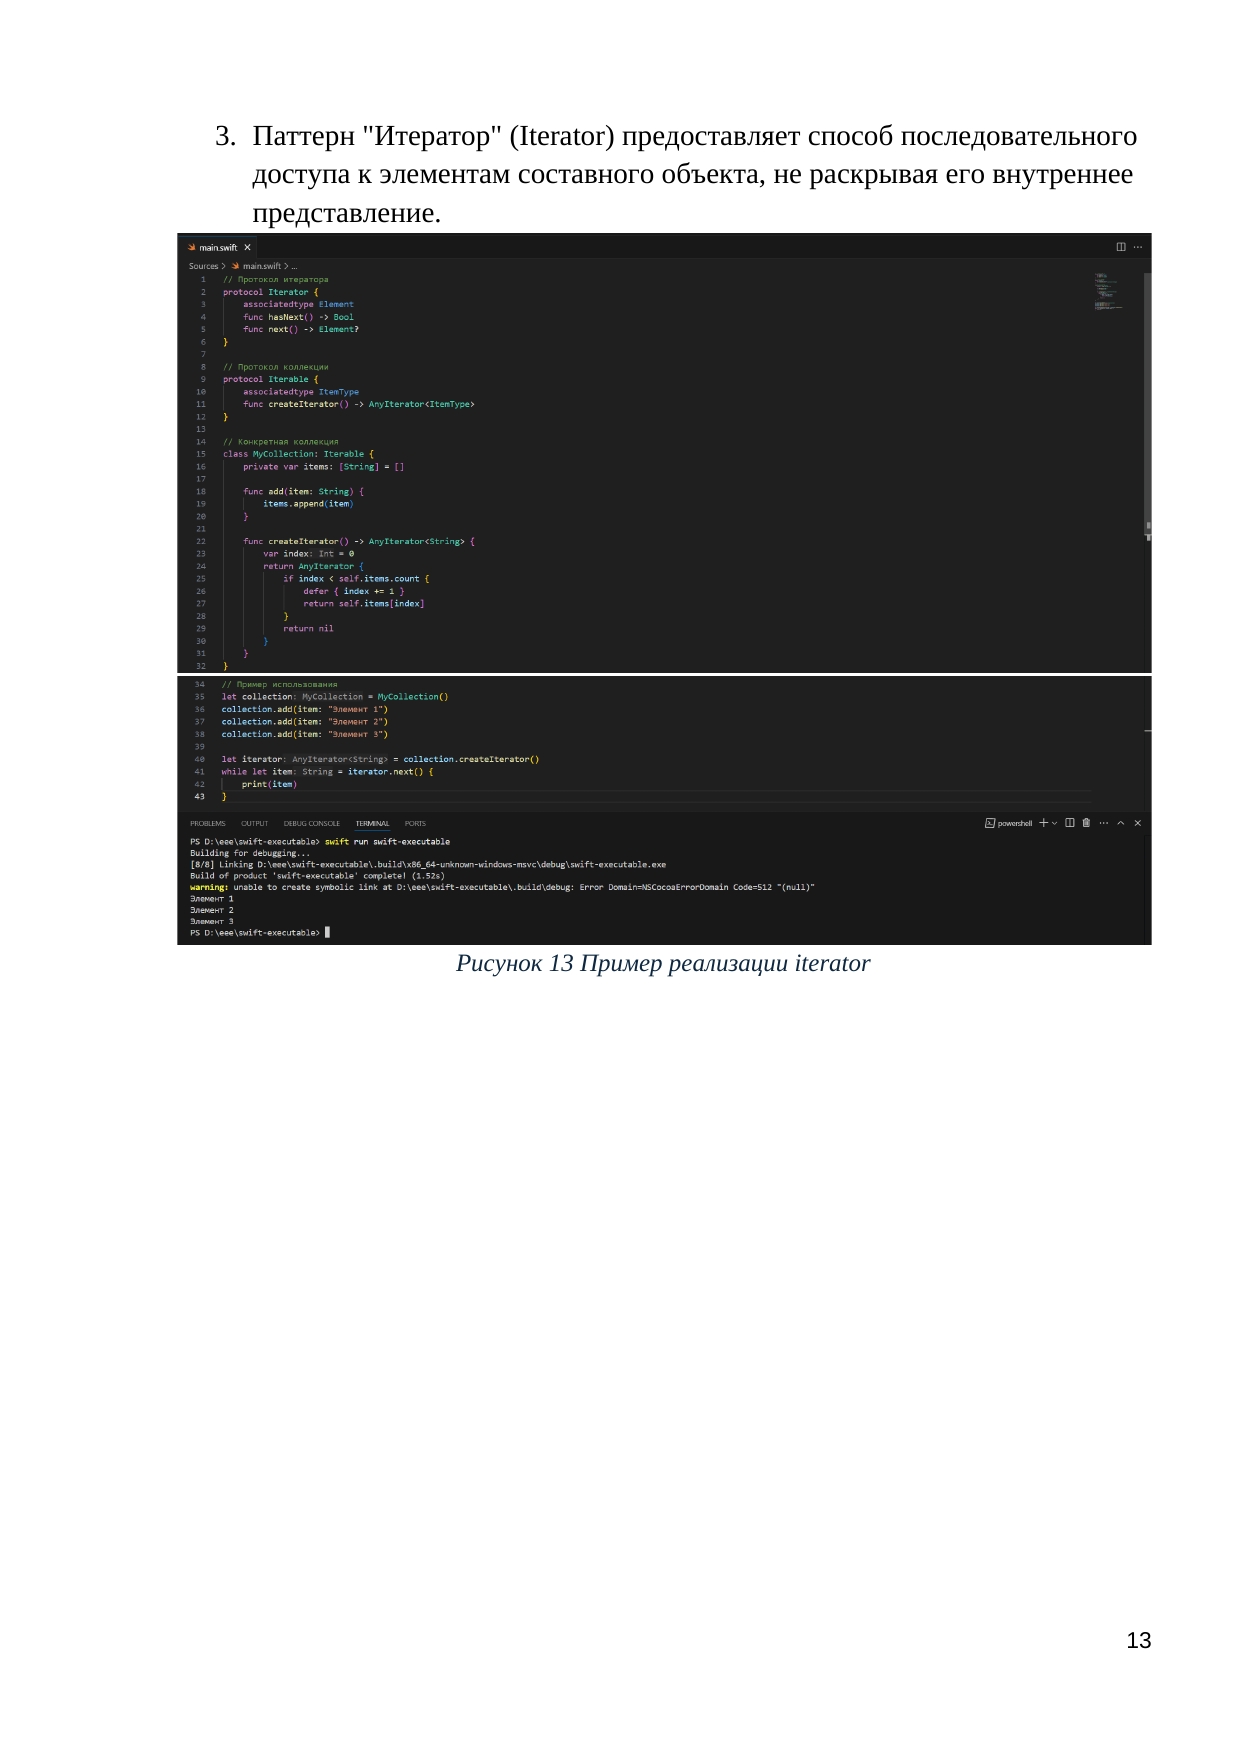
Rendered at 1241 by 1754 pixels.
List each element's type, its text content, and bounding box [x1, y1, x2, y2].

picture [177, 676, 1152, 945]
list Паттерн "Итератор" (Iterator) предоставляет способ последовательного доступа к элементам составного объекта, не раскрывая его внутреннее представление. [215, 118, 1152, 229]
picture [177, 233, 1152, 673]
text Рисунок 13 Пример реализации iterator [177, 948, 1152, 977]
